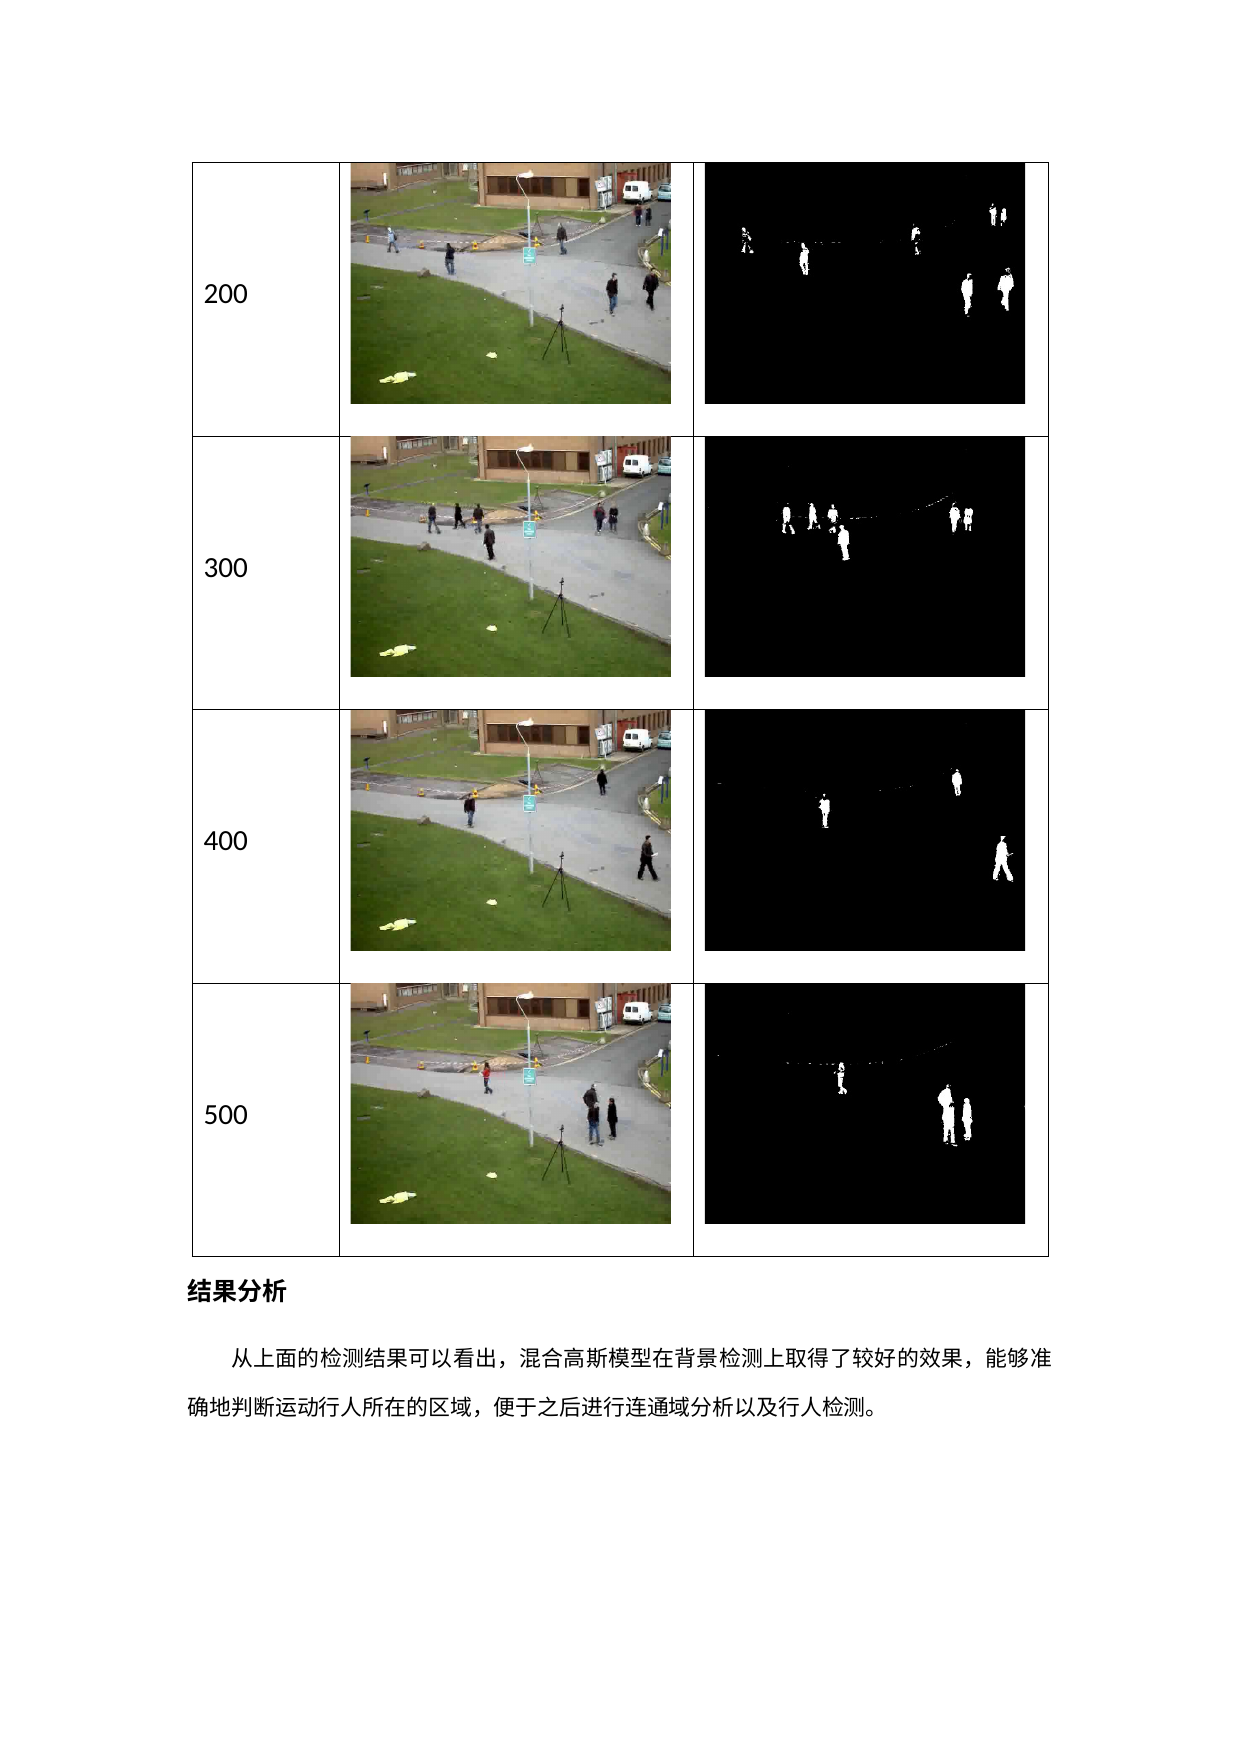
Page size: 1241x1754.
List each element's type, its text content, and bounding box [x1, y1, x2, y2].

table_cell 500 [193, 984, 339, 1256]
table_cell 300 [193, 437, 339, 709]
picture [350, 163, 671, 404]
picture [350, 436, 671, 677]
picture [704, 710, 1026, 951]
table_cell [694, 710, 1048, 983]
subtitle 结果分析 [187, 1257, 1053, 1322]
table_cell [340, 163, 693, 436]
table_cell [694, 984, 1048, 1256]
table_cell [340, 984, 693, 1256]
table_cell 200 [193, 163, 339, 436]
picture [350, 983, 671, 1224]
picture [704, 163, 1026, 404]
picture [350, 710, 671, 951]
table_cell [340, 710, 693, 983]
table_cell 400 [193, 710, 339, 983]
text 从上面的检测结果可以看出，混合高斯模型在背景检测上取得了较好的效果，能够准确地判断运动行人所在的区域，便于之后进行连通域分析以及行人检测。 [187, 1340, 1053, 1422]
table_cell [694, 437, 1048, 709]
table_cell [694, 163, 1048, 436]
picture [704, 983, 1026, 1224]
table_cell [340, 437, 693, 709]
picture [704, 436, 1026, 677]
